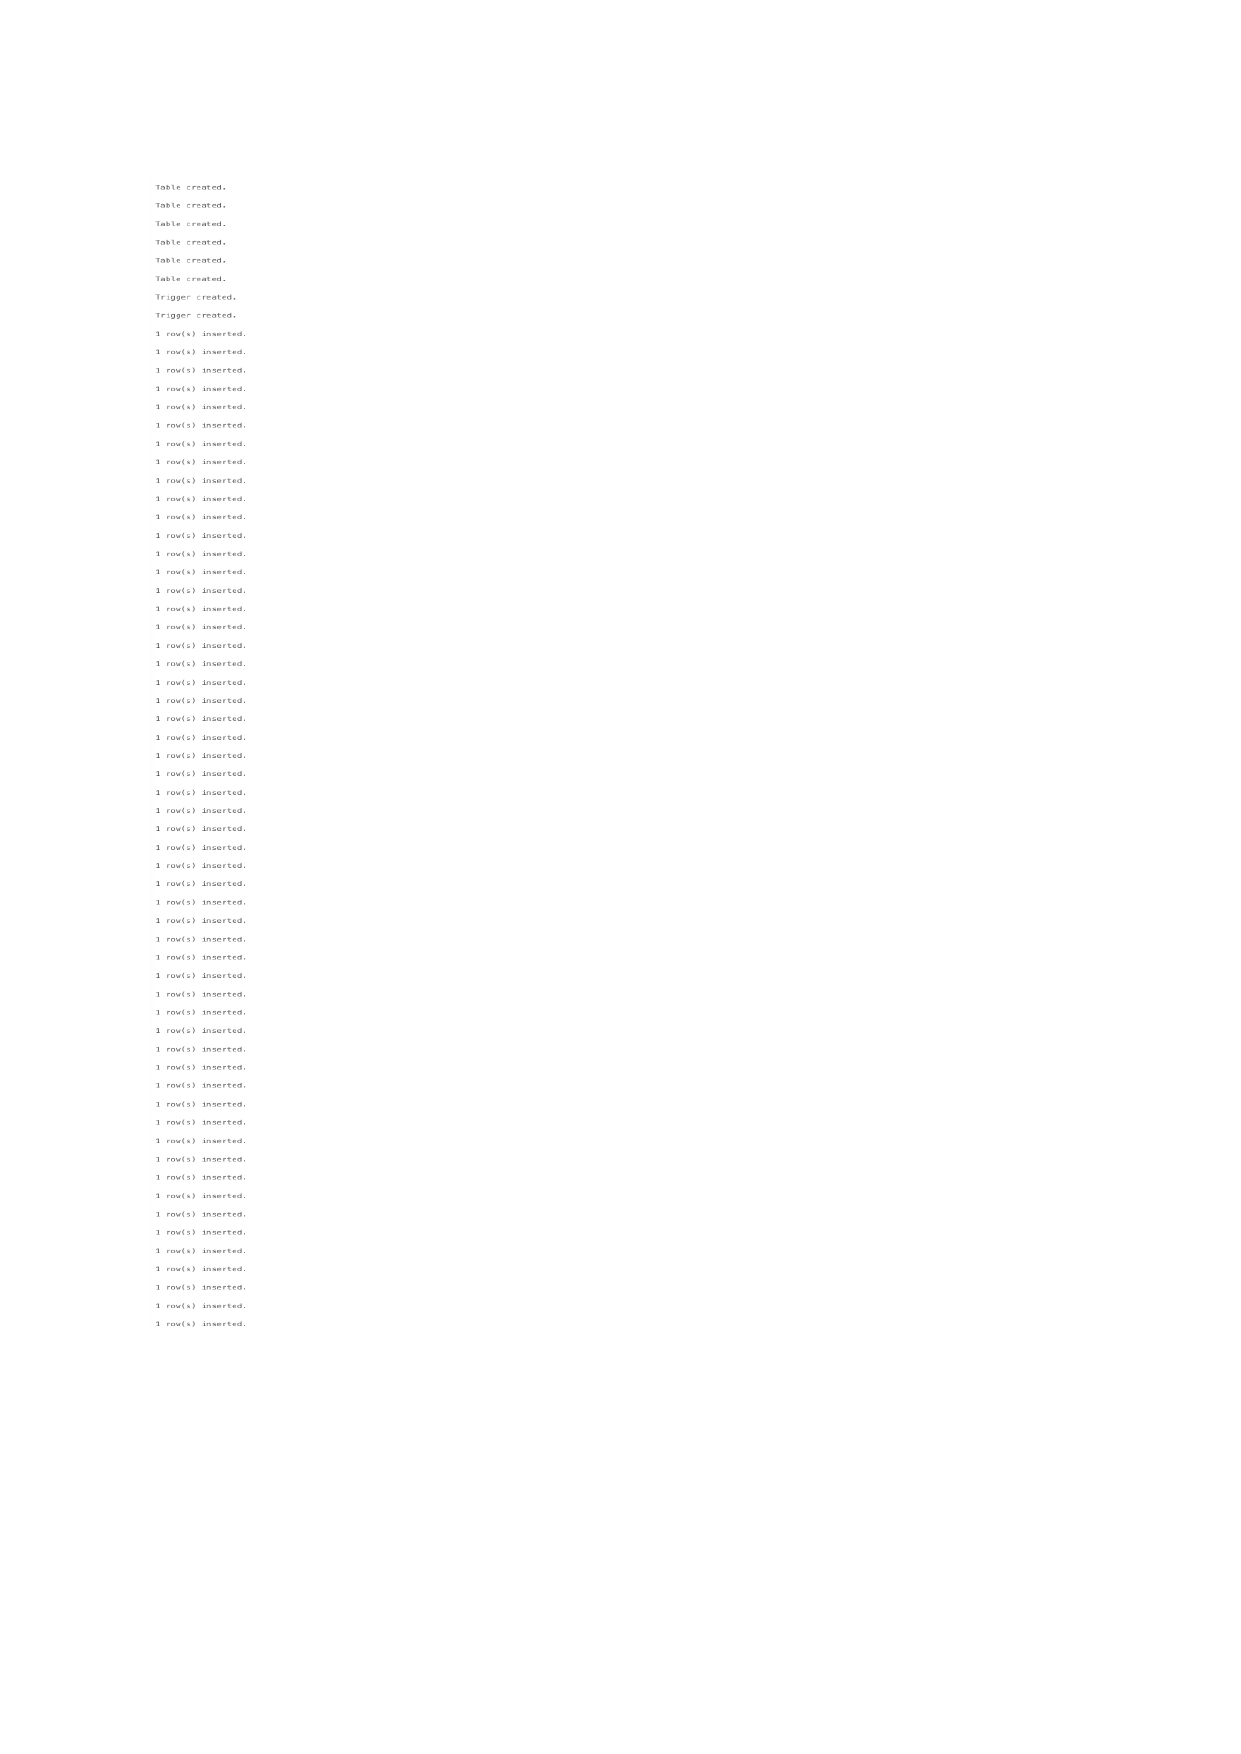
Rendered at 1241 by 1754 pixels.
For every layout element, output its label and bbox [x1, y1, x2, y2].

picture [150, 177, 254, 1332]
